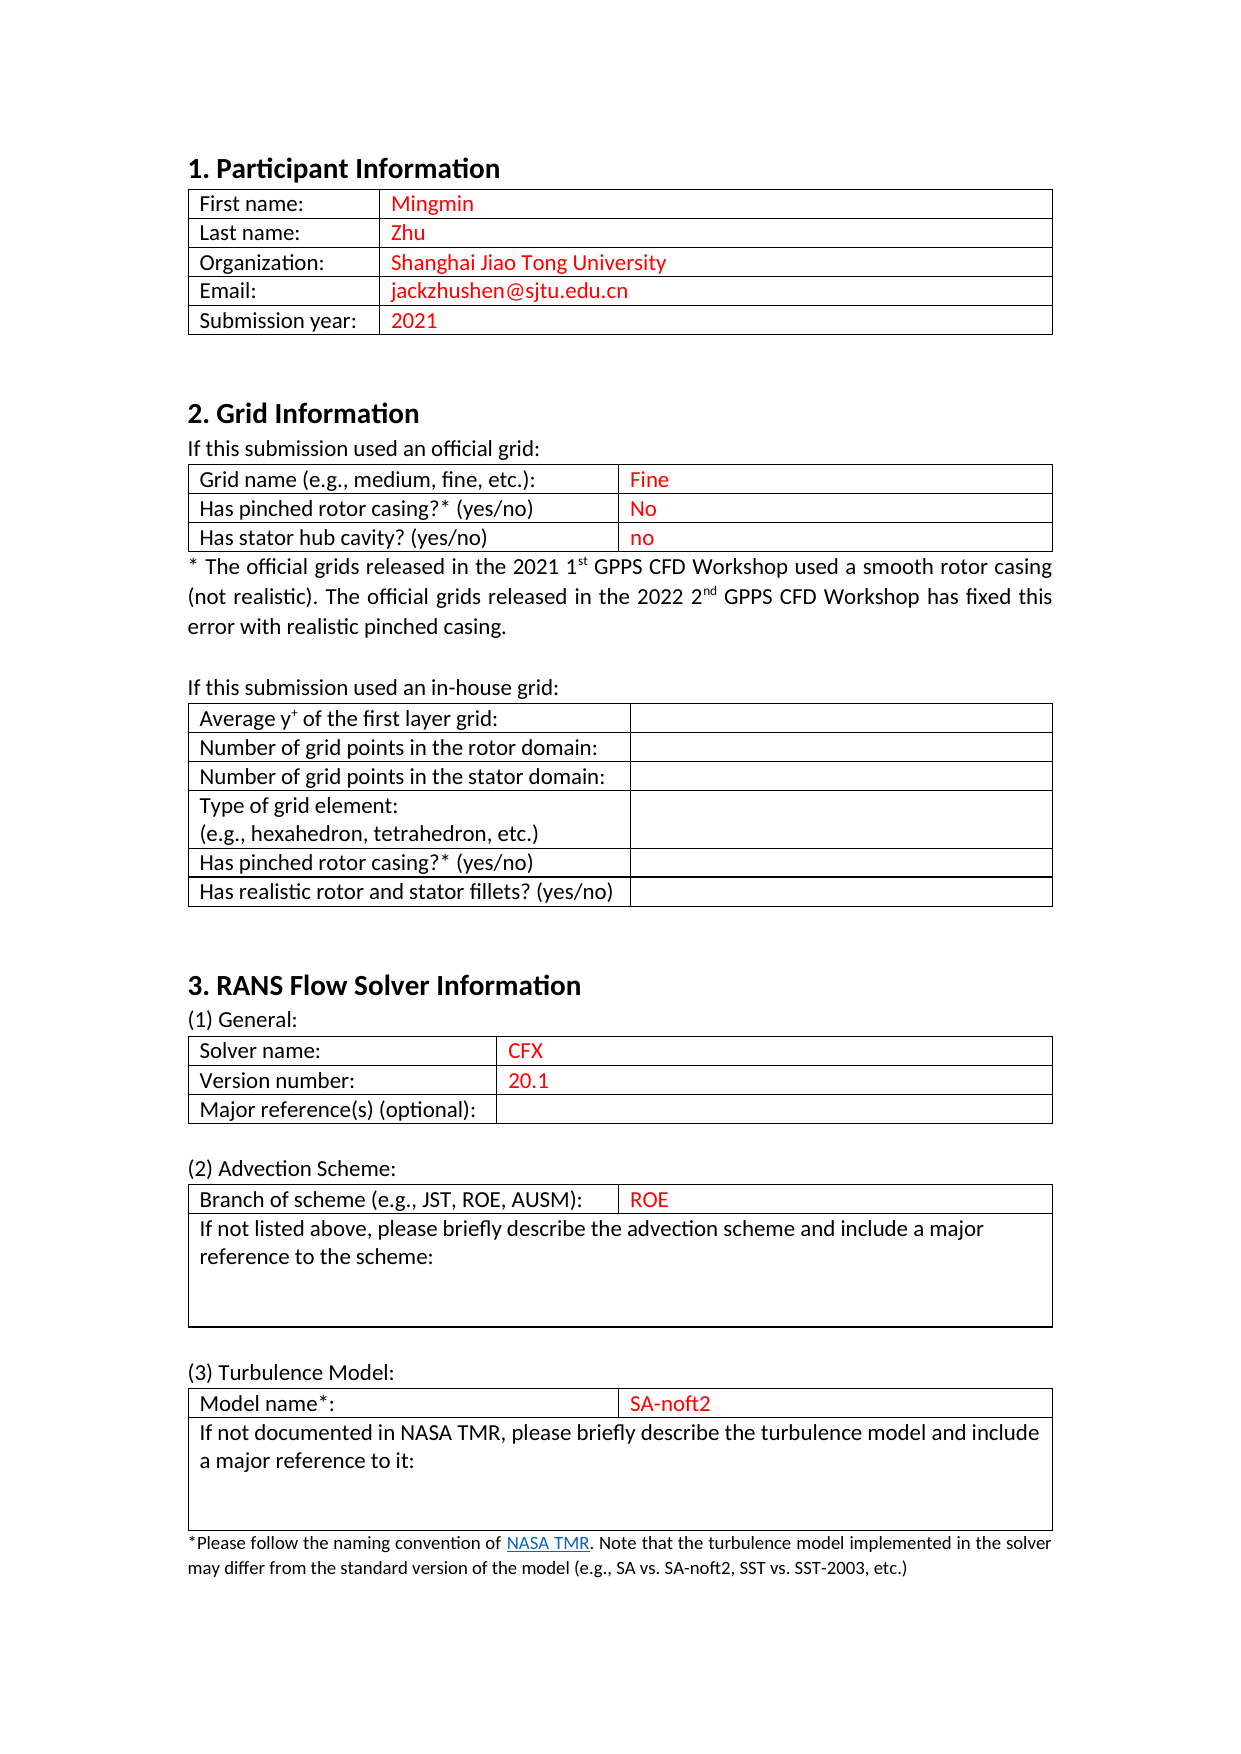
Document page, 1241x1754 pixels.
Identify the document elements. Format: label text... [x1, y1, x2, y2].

table_header Mingmin [380, 190, 1052, 217]
text (3) Turbulence Model: [187, 1358, 1053, 1386]
table_header SA-noft2 [619, 1389, 1052, 1417]
table_header [631, 704, 1052, 732]
table_cell jackzhushen@sjtu.edu.cn [380, 277, 1052, 305]
text (2) Advection Scheme: [187, 1154, 1053, 1182]
table_header Grid name (e.g., medium, fine, etc.): [189, 465, 618, 493]
table_cell no [619, 523, 1052, 551]
text (1) General: [187, 1005, 1053, 1033]
table_cell Submission year: [189, 306, 379, 334]
table_cell [631, 849, 1052, 876]
text * The official grids released in the 2021 1st GPPS CFD Workshop used a smooth rotor casing (not realistic). The official grids released in the 2022 2nd GPPS CFD Workshop has fixed this error with realistic pinched casing. [187, 552, 1053, 641]
list RANS Flow Solver Information [187, 967, 1053, 1003]
list Participant Information [187, 150, 1053, 186]
text If this submission used an official grid: [187, 434, 1053, 462]
table_header CFX [497, 1037, 1052, 1065]
text If this submission used an in-house grid: [187, 673, 1053, 701]
table_cell Number of grid points in the rotor domain: [189, 733, 630, 761]
table_cell Email: [189, 277, 379, 305]
table_cell Zhu [380, 219, 1052, 247]
table_cell Organization: [189, 248, 379, 276]
table_cell [631, 762, 1052, 790]
table_cell Major reference(s) (optional): [189, 1095, 496, 1123]
table_cell 2021 [380, 306, 1052, 334]
table_cell Has realistic rotor and stator fillets? (yes/no) [189, 878, 630, 906]
table_header First name: [189, 190, 379, 217]
table_cell Type of grid element: (e.g., hexahedron, tetrahedron, etc.) [189, 791, 630, 847]
table_cell [631, 791, 1052, 847]
table_header Solver name: [189, 1037, 496, 1065]
table_cell Has pinched rotor casing?* (yes/no) [189, 849, 630, 876]
table_header ROE [619, 1185, 1052, 1213]
table_cell 20.1 [497, 1066, 1052, 1094]
table_cell Version number: [189, 1066, 496, 1094]
text *Please follow the naming convention of NASA TMR. Note that the turbulence model implemented in the solver may differ from the standard version of the model (e.g., SA vs. SA-noft2, SST vs. SST-2003, etc.) [187, 1531, 1053, 1579]
table_cell If not listed above, please briefly describe the advection scheme and include a major reference to the scheme: [189, 1214, 1052, 1326]
list Grid Information [187, 395, 1053, 431]
table_cell Last name: [189, 219, 379, 247]
table_header Model name*: [189, 1389, 618, 1417]
table_cell Shanghai Jiao Tong University [380, 248, 1052, 276]
table_cell Number of grid points in the stator domain: [189, 762, 630, 790]
table_cell If not documented in NASA TMR, please briefly describe the turbulence model and include a major reference to it: [189, 1418, 1052, 1530]
table_header Average y+ of the first layer grid: [189, 704, 630, 732]
table_cell [631, 878, 1052, 906]
table_header Fine [619, 465, 1052, 493]
table_cell Has stator hub cavity? (yes/no) [189, 523, 618, 551]
table_cell Has pinched rotor casing?* (yes/no) [189, 494, 618, 522]
table_cell No [619, 494, 1052, 522]
table_cell [631, 733, 1052, 761]
table_cell [497, 1095, 1052, 1123]
table_header Branch of scheme (e.g., JST, ROE, AUSM): [189, 1185, 618, 1213]
